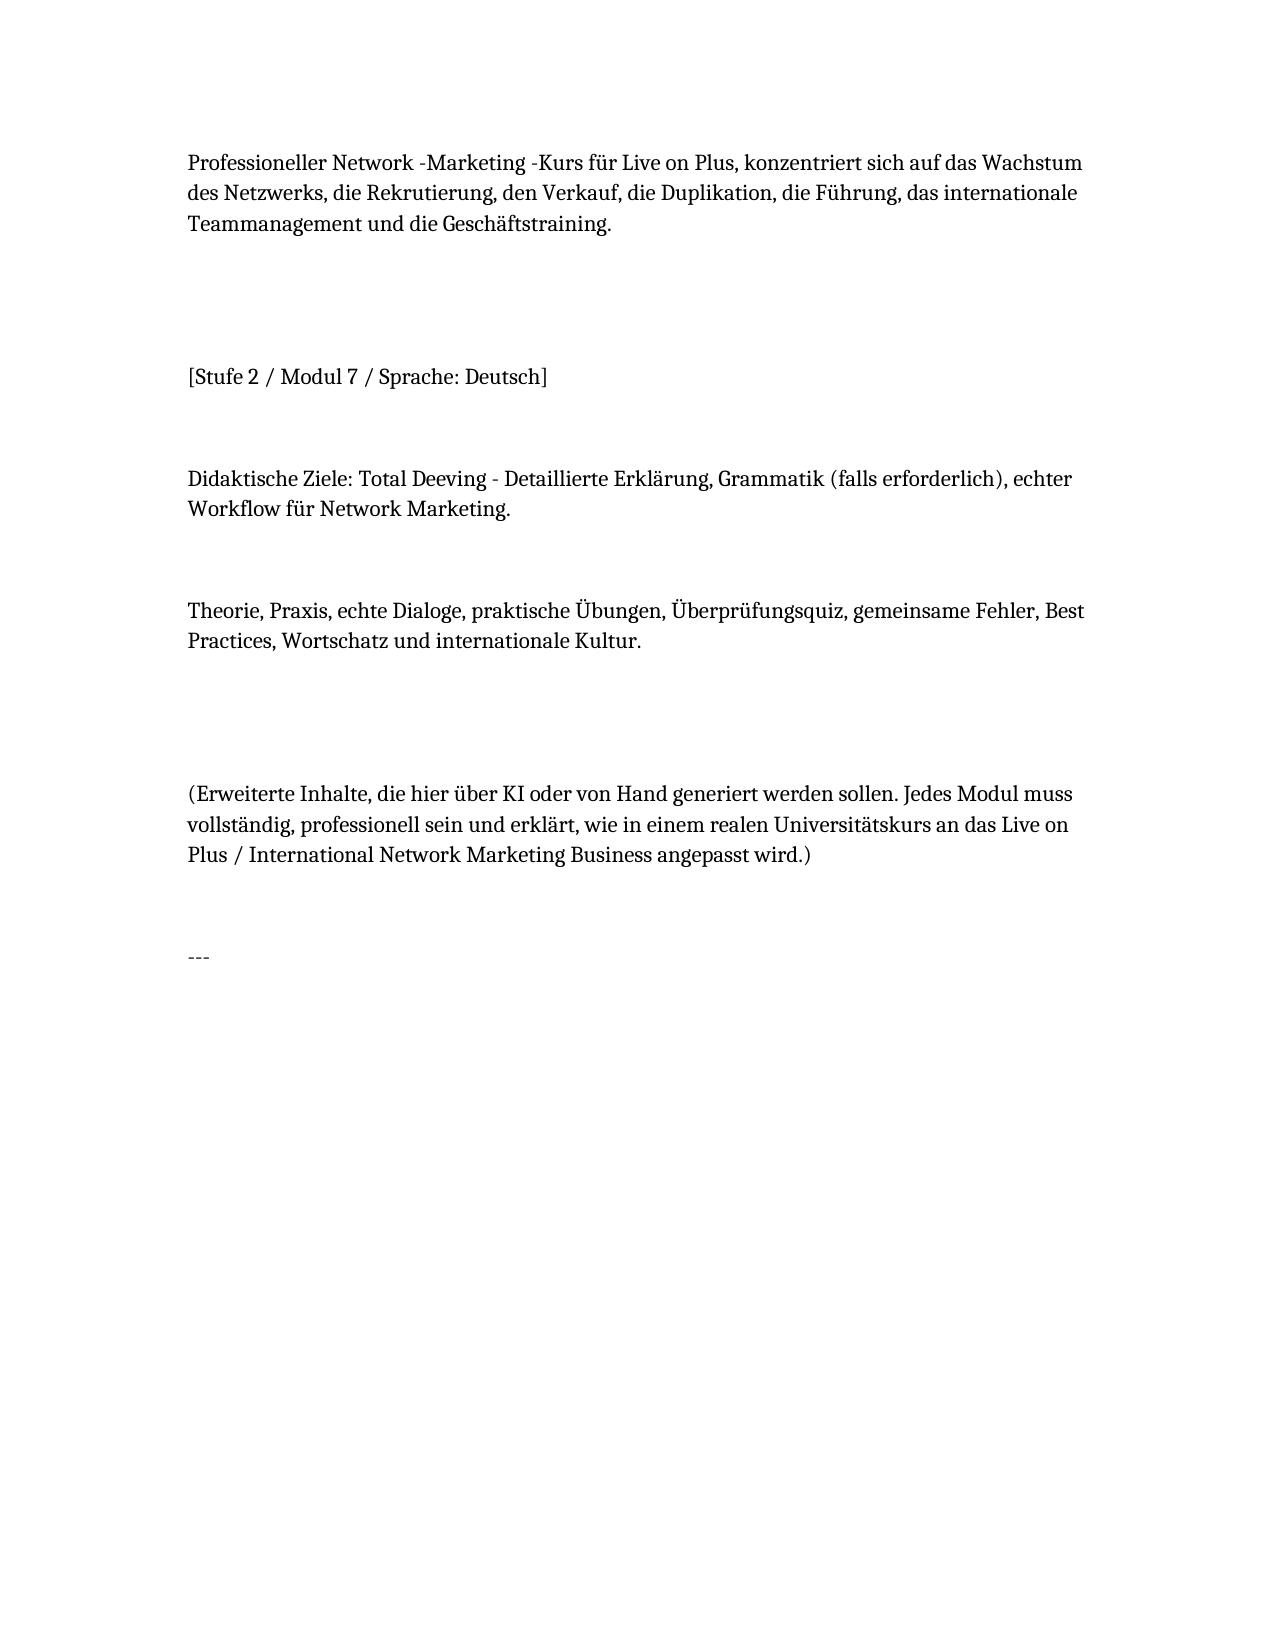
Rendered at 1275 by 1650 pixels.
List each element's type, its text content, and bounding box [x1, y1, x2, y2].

text Didaktische Ziele: Total Deeving - Detaillierte Erklärung, Grammatik (falls erforderlich), echter Workflow für Network Marketing. [187, 466, 1087, 522]
text (Erweiterte Inhalte, die hier über KI oder von Hand generiert werden sollen. Jedes Modul muss vollständig, professionell sein und erklärt, wie in einem realen Universitätskurs an das Live on Plus / International Network Marketing Business angepasst wird.) [187, 781, 1087, 868]
text Theorie, Praxis, echte Dialoge, praktische Übungen, Überprüfungsquiz, gemeinsame Fehler, Best Practices, Wortschatz und internationale Kultur. [187, 598, 1087, 654]
text [Stufe 2 / Modul 7 / Sprache: Deutsch] [187, 363, 1087, 390]
text Professioneller Network -Marketing -Kurs für Live on Plus, konzentriert sich auf das Wachstum des Netzwerks, die Rekrutierung, den Verkauf, die Duplikation, die Führung, das internationale Teammanagement und die Geschäftstraining. [187, 150, 1087, 237]
text --- [187, 944, 1087, 970]
